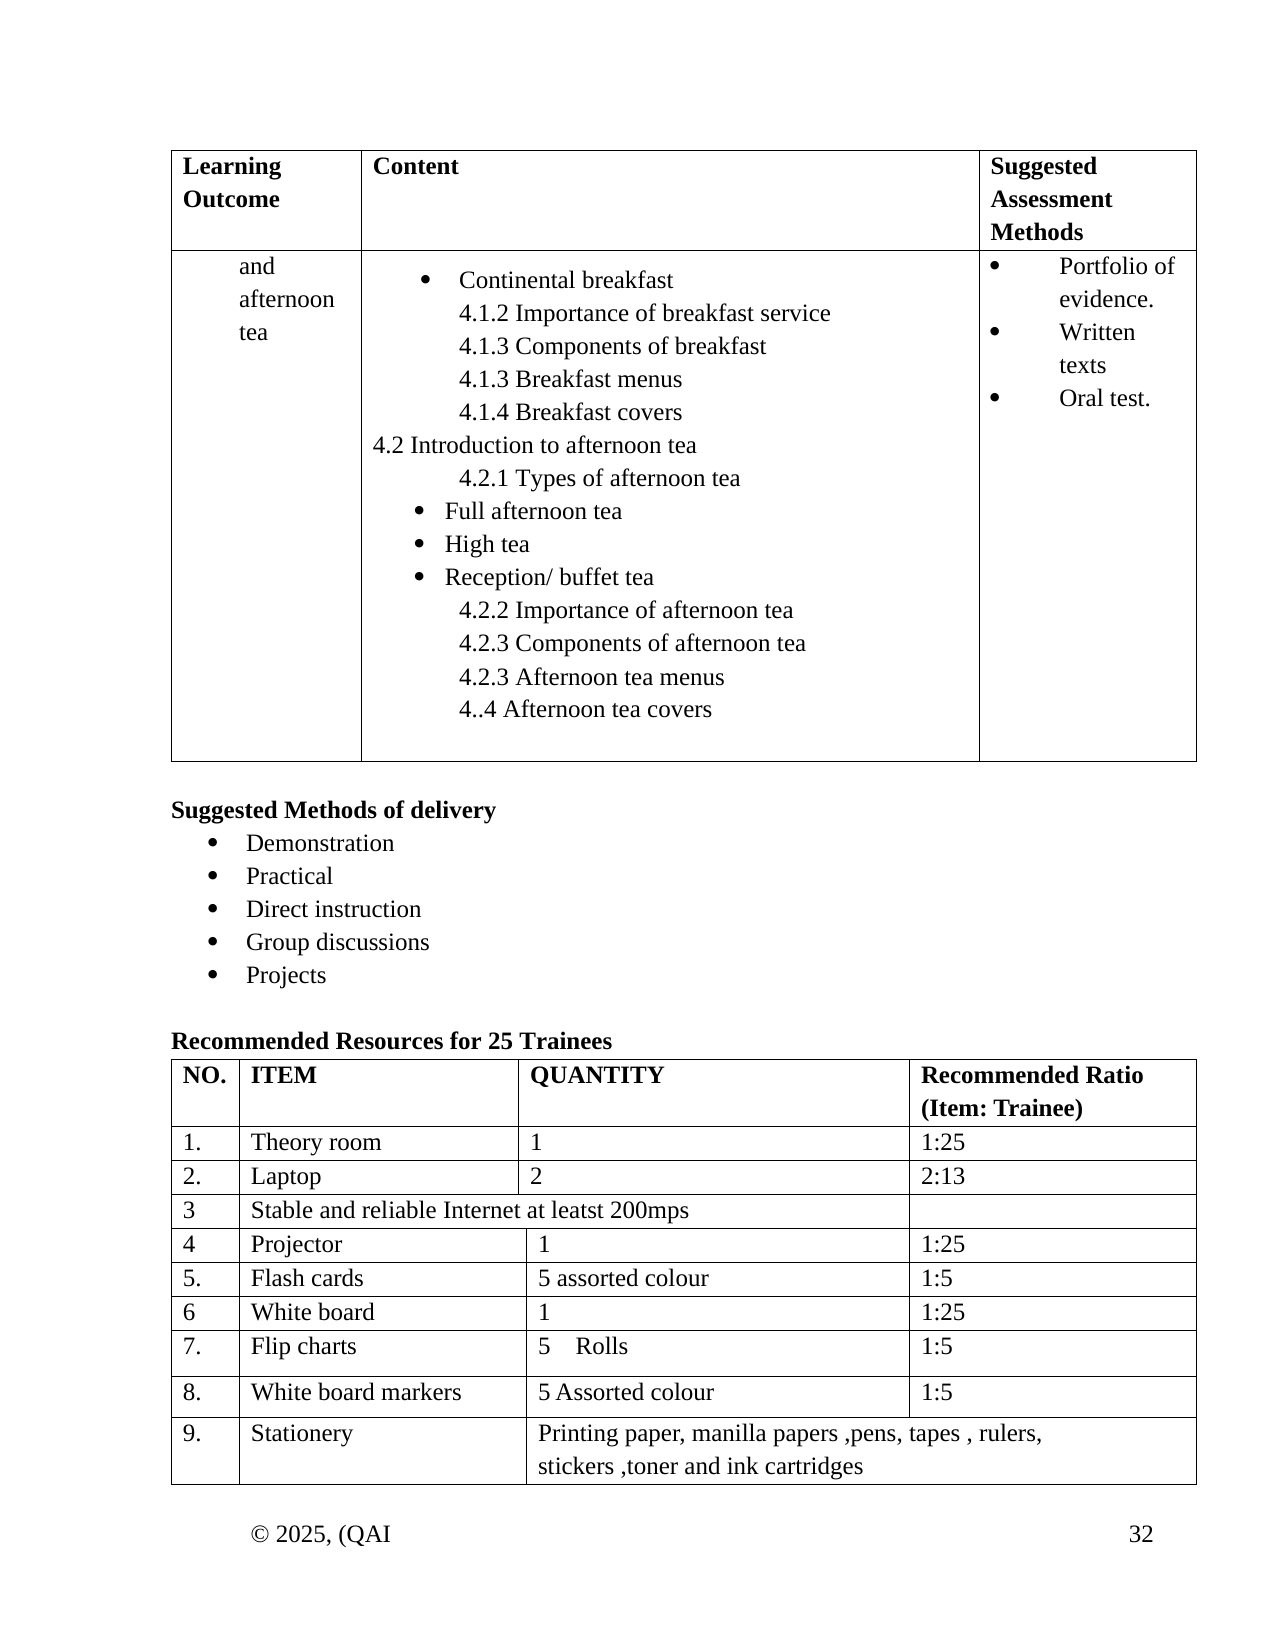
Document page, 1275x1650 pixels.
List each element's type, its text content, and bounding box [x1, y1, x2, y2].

table_header Learning Outcome [172, 151, 361, 250]
list Direct instruction [208, 894, 1196, 922]
table_cell Projector [240, 1229, 526, 1262]
table_header Content [362, 151, 979, 250]
table_cell 1:5 [910, 1331, 1196, 1376]
table_cell 1 [519, 1127, 909, 1160]
table_cell 1 [527, 1229, 909, 1262]
table_cell Stable and reliable Internet at leatst 200mps [240, 1195, 909, 1228]
table_cell 4 [172, 1229, 239, 1262]
table_cell Printing paper, manilla papers ,pens, tapes , rulers, stickers ,toner and ink cartridges [527, 1418, 1196, 1484]
table_cell 2:13 [910, 1161, 1196, 1194]
table_header NO. [172, 1060, 239, 1126]
table_cell 1. [172, 1127, 239, 1160]
table_cell 5 assorted colour [527, 1263, 909, 1296]
table_header Recommended Ratio (Item: Trainee) [910, 1060, 1196, 1126]
table_cell 5. [172, 1263, 239, 1296]
table_cell 8. [172, 1377, 239, 1417]
table_cell Stationery [240, 1418, 526, 1484]
table_header Suggested Assessment Methods [980, 151, 1196, 250]
table_cell 6 [172, 1297, 239, 1330]
table_cell 3 [172, 1195, 239, 1228]
table_header QUANTITY [519, 1060, 909, 1126]
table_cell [172, 251, 361, 761]
list Practical [208, 861, 1196, 889]
list Projects [208, 960, 1196, 988]
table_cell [980, 251, 1196, 761]
table_cell 1:25 [910, 1127, 1196, 1160]
table_cell 5 Assorted colour [527, 1377, 909, 1417]
list Demonstration [208, 828, 1196, 856]
table_cell 7. [172, 1331, 239, 1376]
table_cell White board [240, 1297, 526, 1330]
table_cell 2 [519, 1161, 909, 1194]
table_cell 1 [527, 1297, 909, 1330]
table_cell 2. [172, 1161, 239, 1194]
table_cell 1:5 [910, 1263, 1196, 1296]
table_cell 1:5 [910, 1377, 1196, 1417]
table_cell 1:25 [910, 1229, 1196, 1262]
table_cell 1:25 [910, 1297, 1196, 1330]
text Recommended Resources for 25 Trainees [171, 1026, 1196, 1054]
table_cell Flip charts [240, 1331, 526, 1376]
list Group discussions [208, 927, 1196, 956]
table_cell Theory room [240, 1127, 518, 1160]
table_cell Laptop [240, 1161, 518, 1194]
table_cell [362, 251, 979, 761]
table_cell 9. [172, 1418, 239, 1484]
table_cell [910, 1195, 1196, 1228]
table_cell Rolls [527, 1331, 909, 1376]
table_cell Flash cards [240, 1263, 526, 1296]
text Suggested Methods of delivery [171, 795, 1196, 823]
table_cell White board markers [240, 1377, 526, 1417]
table_header ITEM [240, 1060, 518, 1126]
